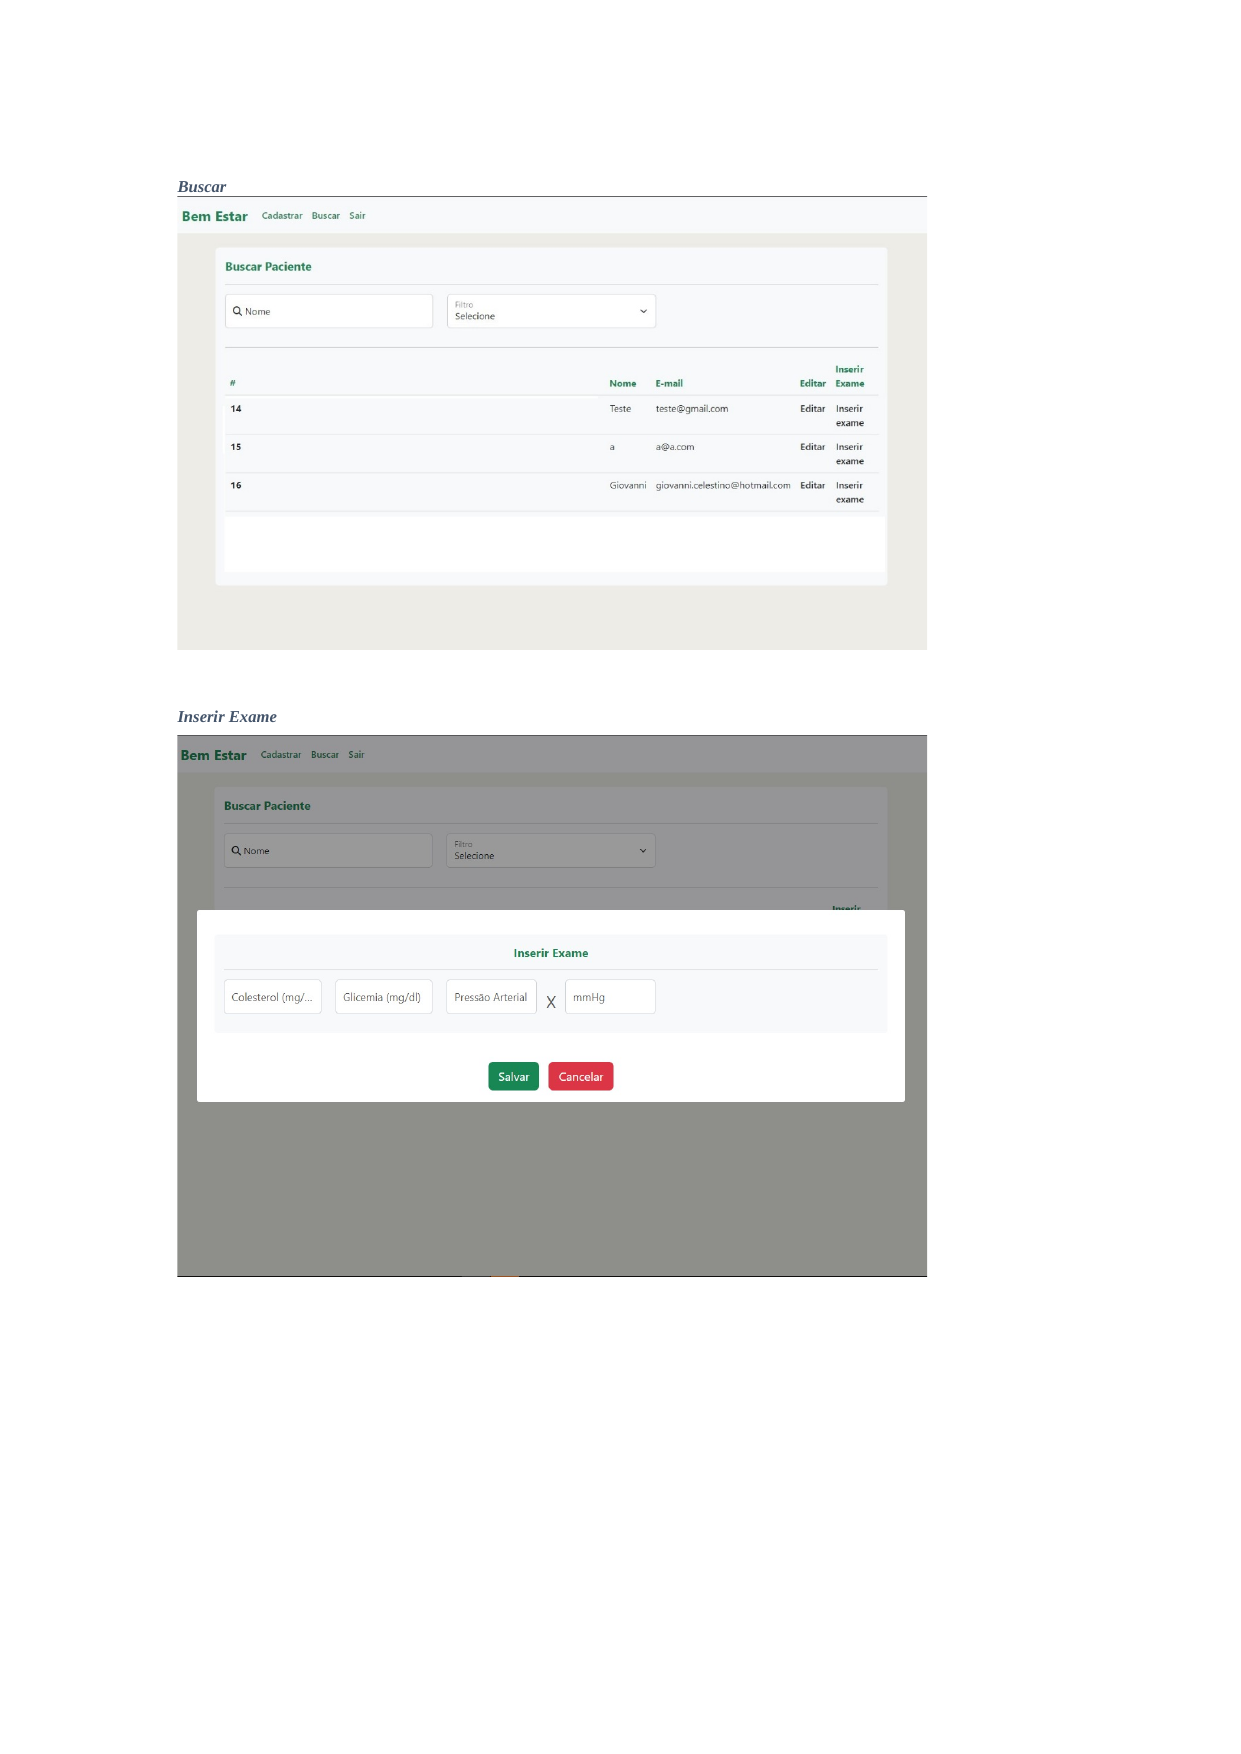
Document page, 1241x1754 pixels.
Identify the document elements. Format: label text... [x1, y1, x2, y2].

text Inserir Exame [177, 707, 1122, 726]
picture [177, 735, 928, 1277]
text Buscar [177, 177, 1122, 196]
picture [177, 196, 928, 650]
